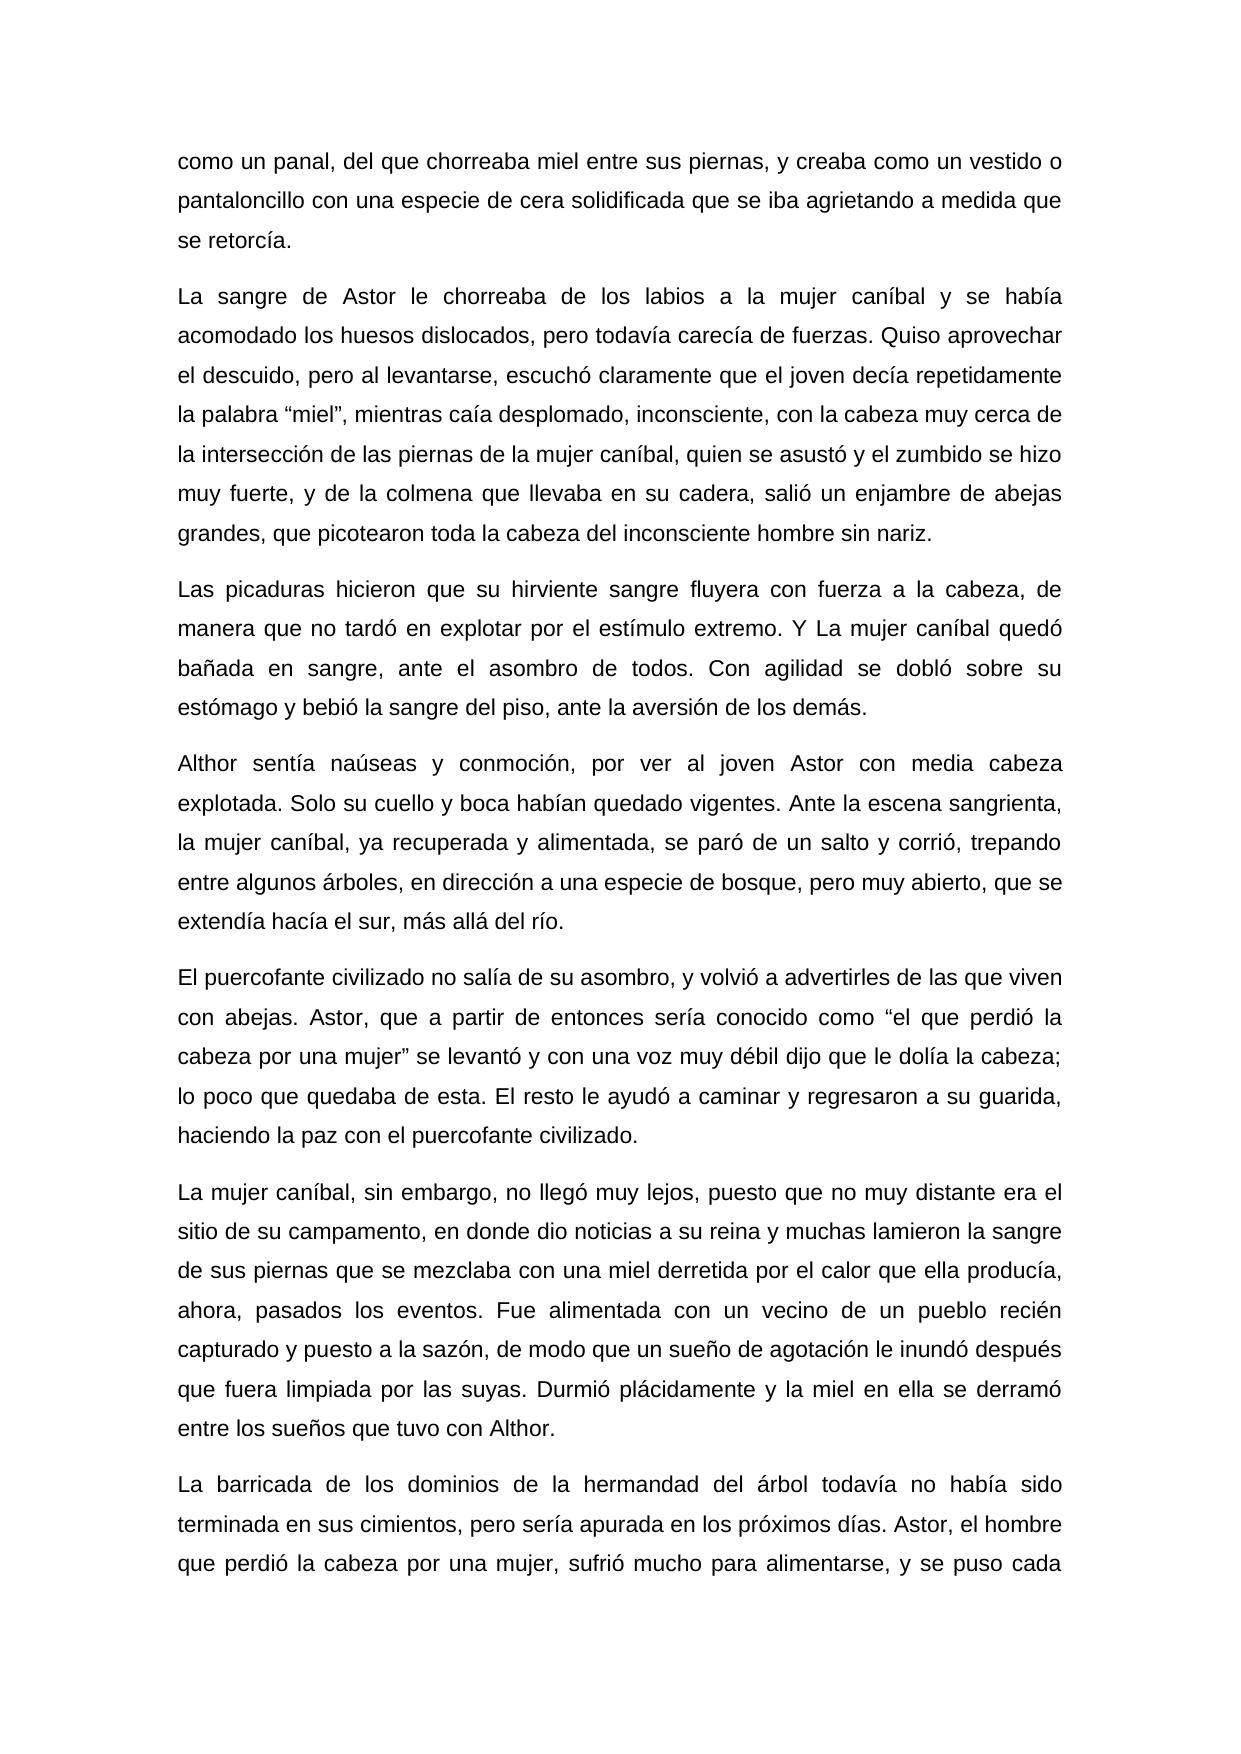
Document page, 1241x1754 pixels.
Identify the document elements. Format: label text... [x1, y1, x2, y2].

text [177, 1471, 1063, 1577]
text Althor sentía naúseas y conmoción, por ver al joven Astor con media cabeza explotada. Solo su cuello y boca habían quedado vigentes. Ante la escena sangrienta, la mujer caníbal, ya recuperada y alimentada, se paró de un salto y corrió, trepando entre algunos árboles, en dirección a una especie de bosque, pero muy abierto, que se extendía hacía el sur, más allá del río. [177, 750, 1063, 934]
text Las picaduras hicieron que su hirviente sangre fluyera con fuerza a la cabeza, de manera que no tardó en explotar por el estímulo extremo. Y La mujer caníbal quedó bañada en sangre, ante el asombro de todos. Con agilidad se dobló sobre su estómago y bebió la sangre del piso, ante la aversión de los demás. [177, 576, 1063, 721]
text El puercofante civilizado no salía de su asombro, y volvió a advertirles de las que viven con abejas. Astor, que a partir de entonces sería conocido como “el que perdió la cabeza por una mujer” se levantó y con una voz muy débil dijo que le dolía la cabeza; lo poco que quedaba de esta. El resto le ayudó a caminar y regresaron a su guarida, haciendo la paz con el puercofante civilizado. [177, 964, 1063, 1149]
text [177, 148, 1063, 253]
text La sangre de Astor le chorreaba de los labios a la mujer caníbal y se había acomodado los huesos dislocados, pero todavía carecía de fuerzas. Quiso aprovechar el descuido, pero al levantarse, escuchó claramente que el joven decía repetidamente la palabra “miel”, mientras caía desplomado, inconsciente, con la cabeza muy cerca de la intersección de las piernas de la mujer caníbal, quien se asustó y el zumbido se hizo muy fuerte, y de la colmena que llevaba en su cadera, salió un enjambre de abejas grandes, que picotearon toda la cabeza del inconsciente hombre sin nariz. [177, 283, 1063, 546]
text La mujer caníbal, sin embargo, no llegó muy lejos, puesto que no muy distante era el sitio de su campamento, en donde dio noticias a su reina y muchas lamieron la sangre de sus piernas que se mezclaba con una miel derretida por el calor que ella producía, ahora, pasados los eventos. Fue alimentada con un vecino de un pueblo recién capturado y puesto a la sazón, de modo que un sueño de agotación le inundó después que fuera limpiada por las suyas. Durmió plácidamente y la miel en ella se derramó entre los sueños que tuvo con Althor. [177, 1178, 1063, 1442]
